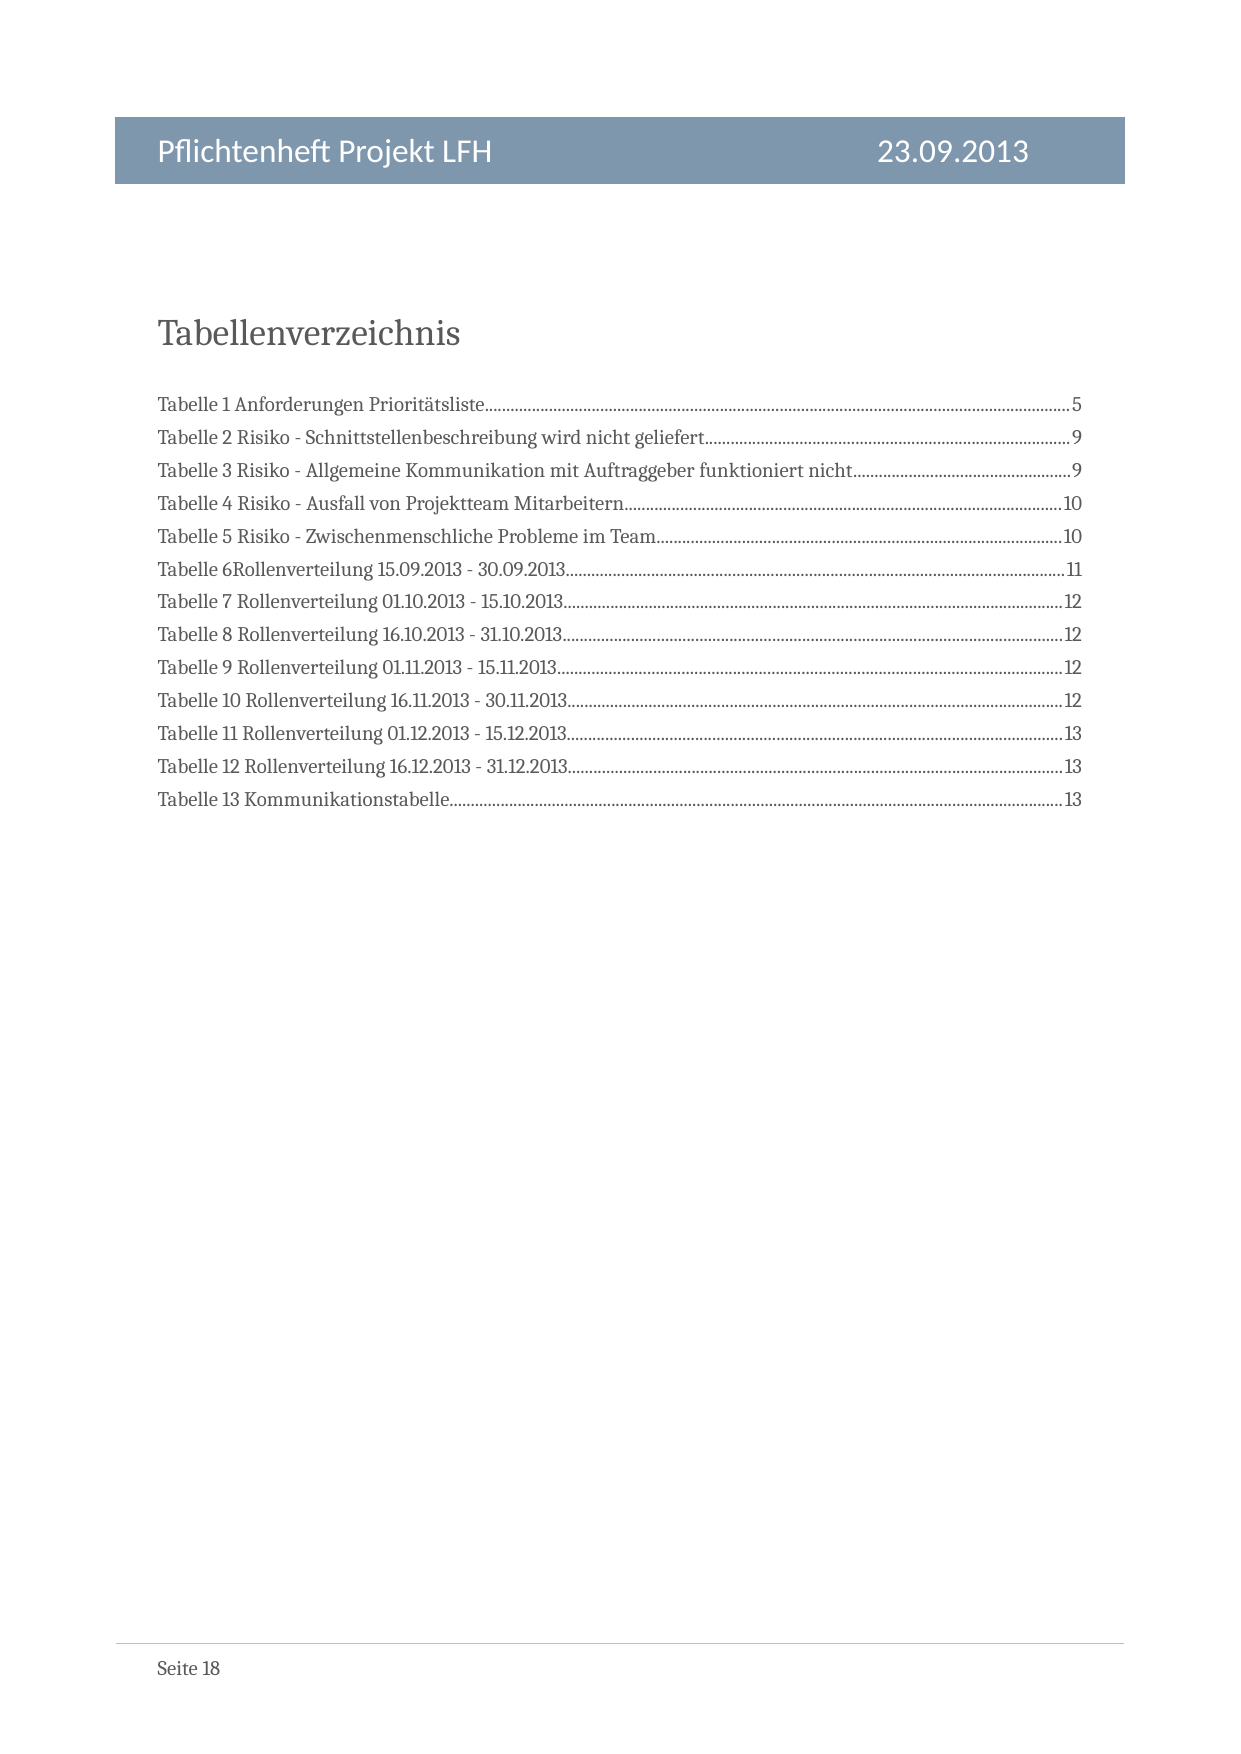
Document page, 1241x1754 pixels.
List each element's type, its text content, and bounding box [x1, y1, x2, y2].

text Tabelle 8 Rollenverteilung 16.10.2013 - 31.10.2013 12 [157, 623, 1083, 647]
text Tabelle 13 Kommunikationstabelle 13 [157, 788, 1083, 812]
text Tabelle 10 Rollenverteilung 16.11.2013 - 30.11.2013 12 [157, 689, 1083, 713]
text Tabelle 1 Anforderungen Prioritätsliste 5 [157, 393, 1083, 417]
text Tabelle 4 Risiko - Ausfall von Projektteam Mitarbeitern 10 [157, 491, 1083, 515]
text Tabelle 12 Rollenverteilung 16.12.2013 - 31.12.2013 13 [157, 755, 1083, 779]
text Tabelle 5 Risiko - Zwischenmenschliche Probleme im Team 10 [157, 524, 1083, 548]
text Tabelle 11 Rollenverteilung 01.12.2013 - 15.12.2013 13 [157, 722, 1083, 746]
text Tabelle 9 Rollenverteilung 01.11.2013 - 15.11.2013 12 [157, 656, 1083, 680]
text Tabelle 7 Rollenverteilung 01.10.2013 - 15.10.2013 12 [157, 590, 1083, 614]
text Tabelle 2 Risiko - Schnittstellenbeschreibung wird nicht geliefert 9 [157, 426, 1083, 449]
text Tabelle 6Rollenverteilung 15.09.2013 - 30.09.2013 11 [157, 557, 1083, 581]
text Tabelle 3 Risiko - Allgemeine Kommunikation mit Auftraggeber funktioniert nicht 9 [157, 458, 1083, 482]
subtitle Tabellenverzeichnis [157, 312, 1083, 355]
